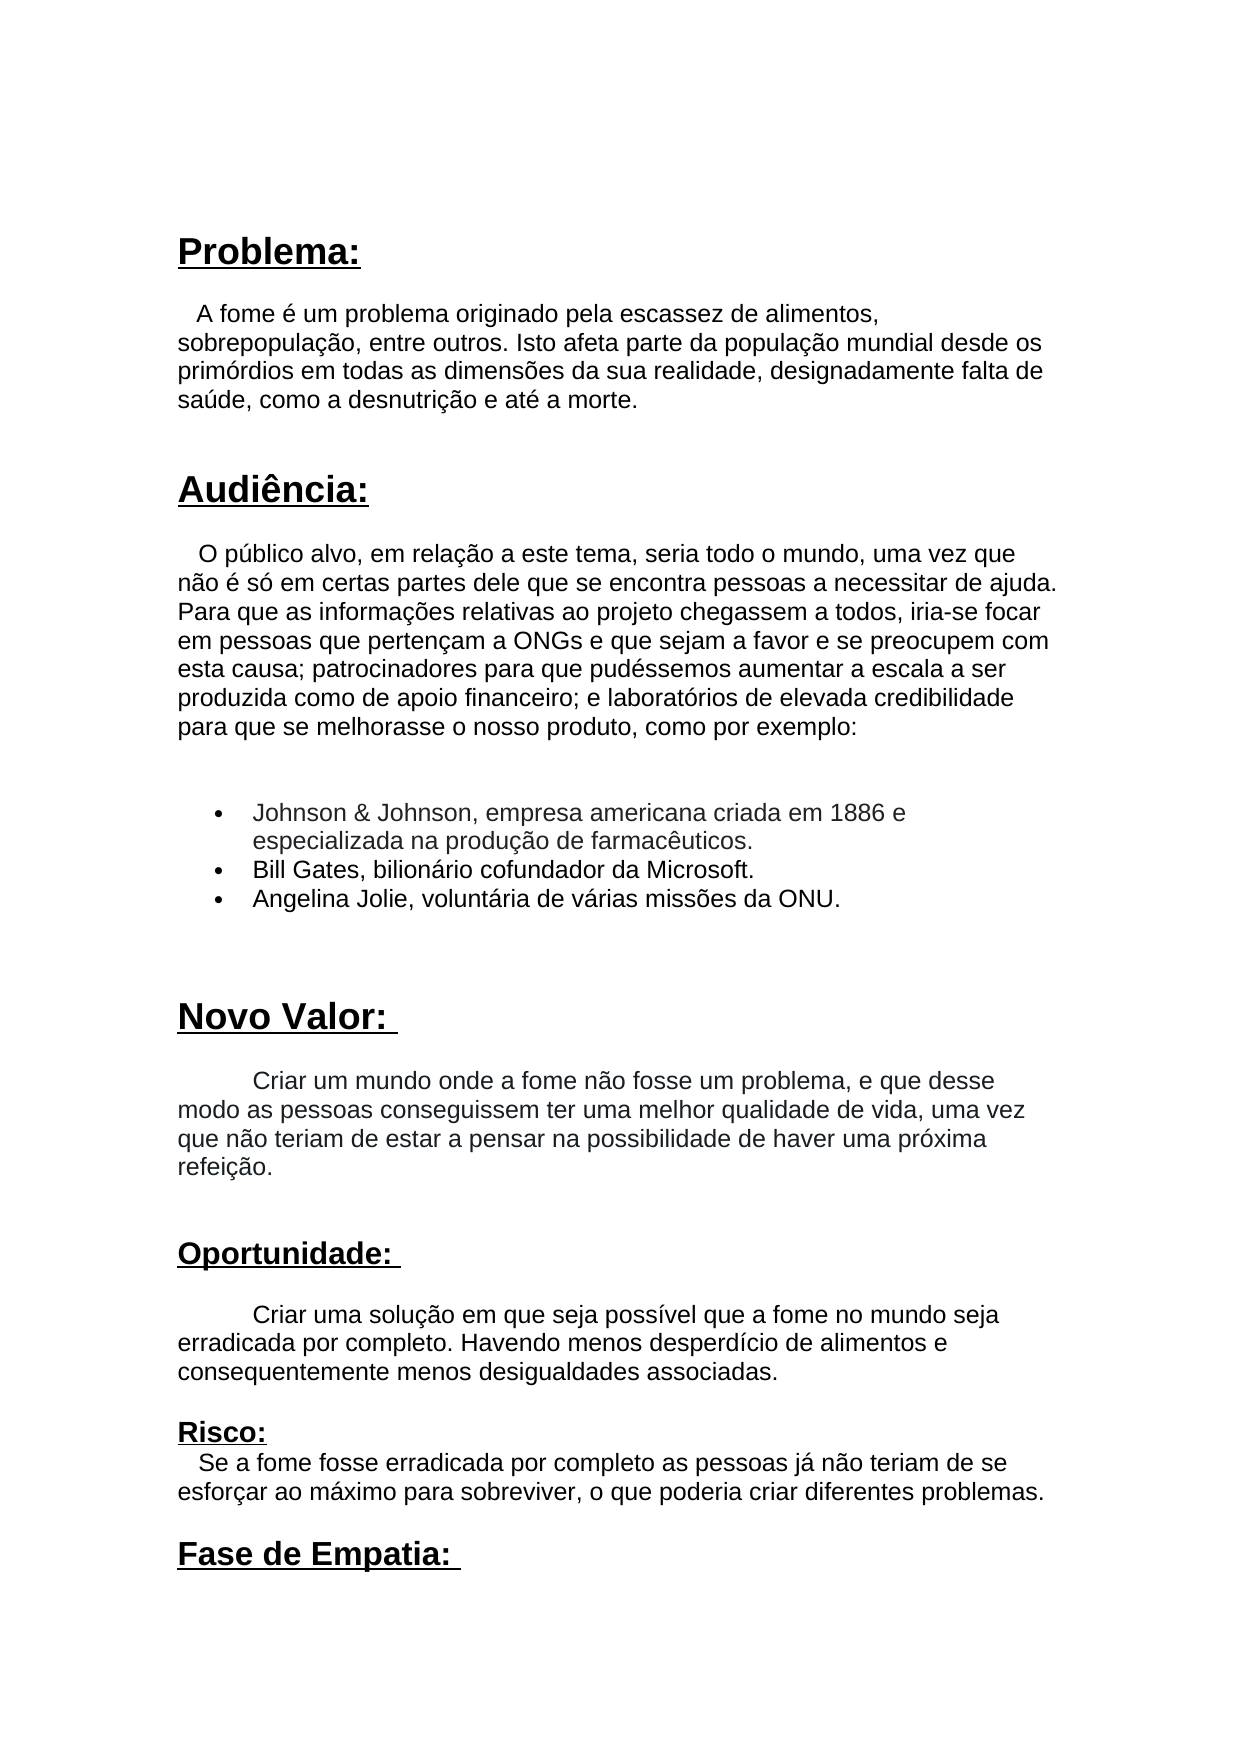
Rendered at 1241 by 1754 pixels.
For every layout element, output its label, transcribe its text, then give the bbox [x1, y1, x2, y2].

list Angelina Jolie, voluntária de várias missões da ONU. [215, 884, 1063, 912]
text Problema: [177, 229, 1063, 272]
text Audiência: [177, 468, 1063, 511]
text Se a fome fosse erradicada por completo as pessoas já não teriam de se esforçar ao máximo para sobreviver, o que poderia criar diferentes problemas. [177, 1448, 1063, 1506]
text Fase de Empatia: [177, 1534, 1063, 1573]
text O público alvo, em relação a este tema, seria todo o mundo, uma vez que não é só em certas partes dele que se encontra pessoas a necessitar de ajuda. Para que as informações relativas ao projeto chegassem a todos, iria-se focar em pessoas que pertençam a ONGs e que sejam a favor e se preocupem com esta causa; patrocinadores para que pudéssemos aumentar a escala a ser produzida como de apoio financeiro; e laboratórios de elevada credibilidade para que se melhorasse o nosso produto, como por exemplo: [177, 539, 1063, 741]
text Oportunidade: [177, 1235, 1063, 1271]
list Bill Gates, bilionário cofundador da Microsoft. [215, 855, 1063, 884]
text Risco: [177, 1414, 1063, 1448]
text Novo Valor: [177, 994, 1063, 1037]
text A fome é um problema originado pela escassez de alimentos, sobrepopulação, entre outros. Isto afeta parte da população mundial desde os primórdios em todas as dimensões da sua realidade, designadamente falta de saúde, como a desnutrição e até a morte. [177, 299, 1063, 414]
text Criar um mundo onde a fome não fosse um problema, e que desse modo as pessoas conseguissem ter uma melhor qualidade de vida, uma vez que não teriam de estar a pensar na possibilidade de haver uma próxima refeição. [177, 1066, 1063, 1181]
list Johnson & Johnson, empresa americana criada em 1886 e especializada na produção de farmacêuticos. [215, 797, 1063, 855]
text Criar uma solução em que seja possível que a fome no mundo seja erradicada por completo. Havendo menos desperdício de alimentos e consequentemente menos desigualdades associadas. [177, 1299, 1063, 1386]
